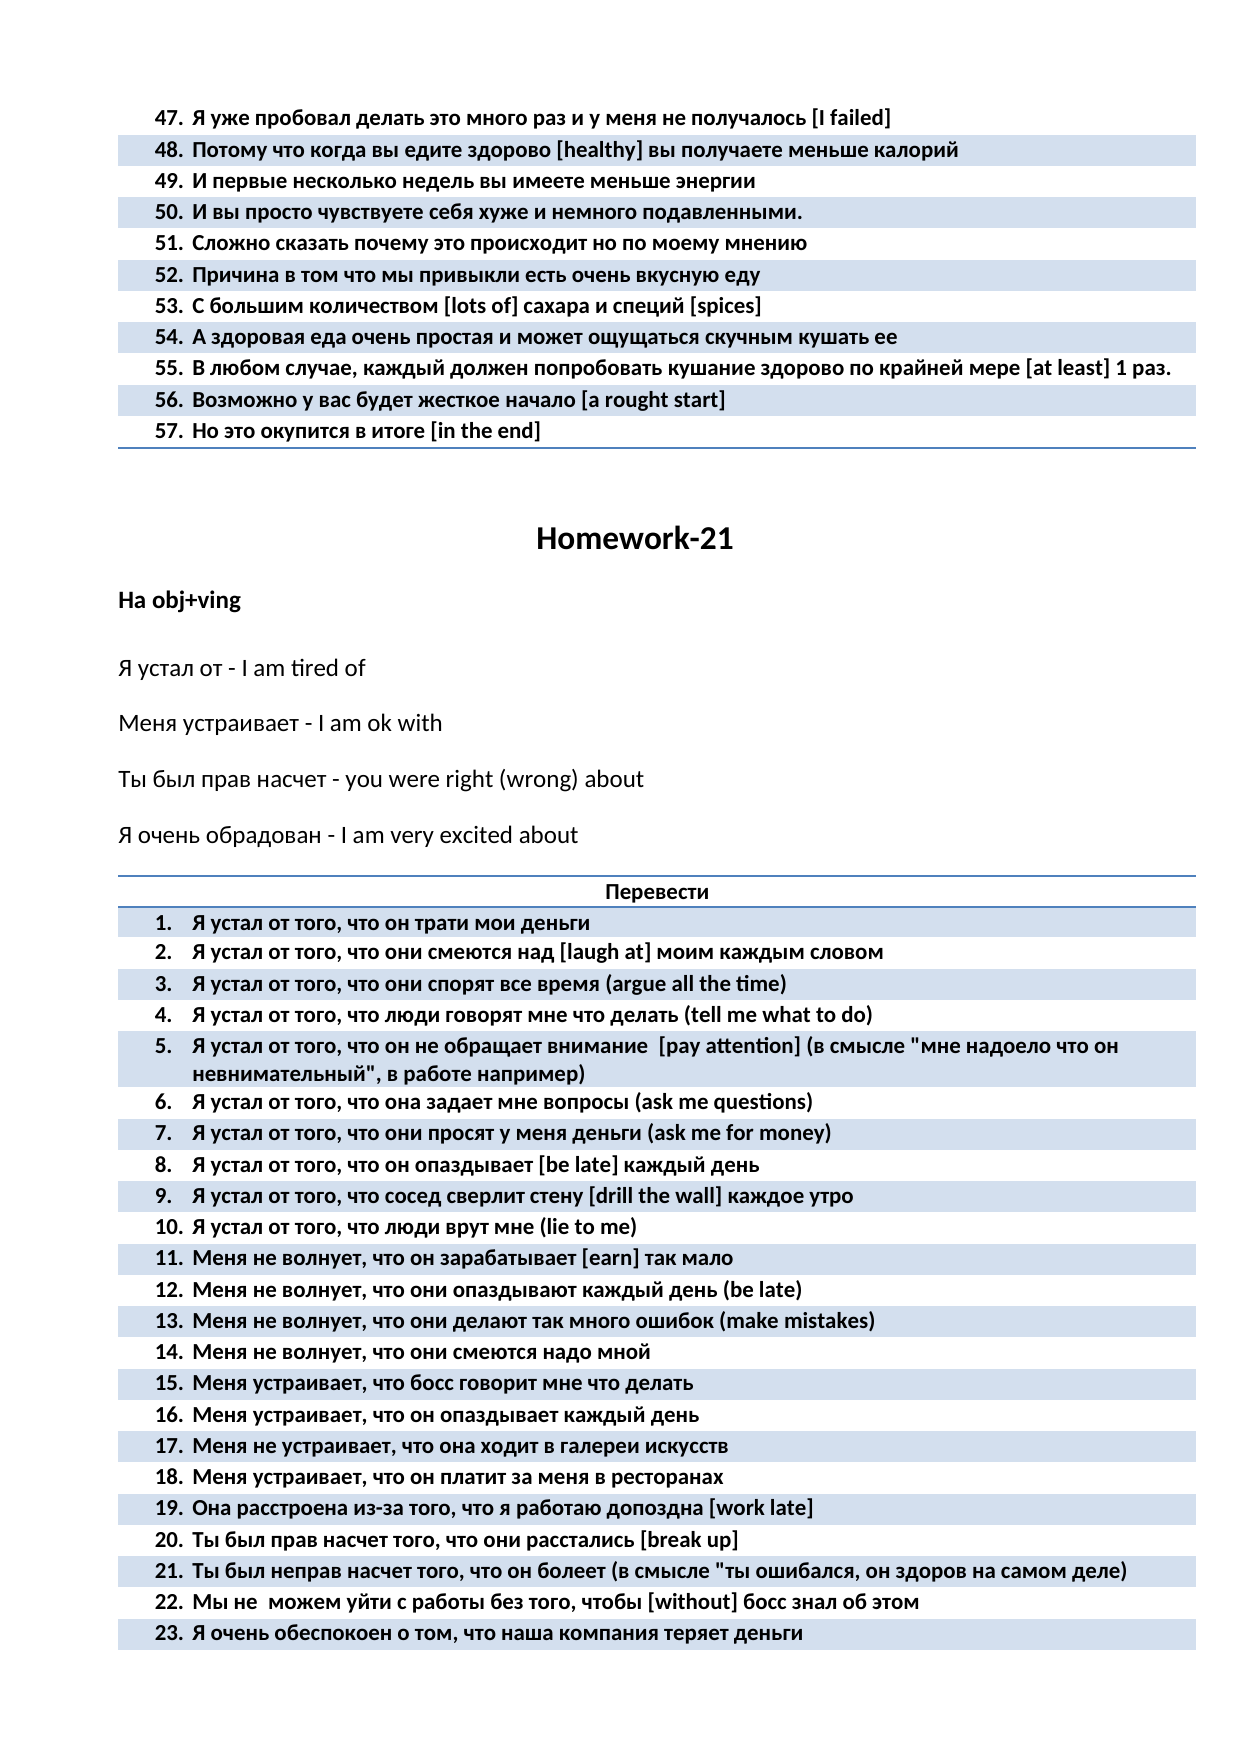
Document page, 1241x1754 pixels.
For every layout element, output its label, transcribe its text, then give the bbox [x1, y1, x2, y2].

table_cell Она расстроена из-за того, что я работаю допоздна [work late] [118, 1494, 1196, 1525]
text На obj+ving Я устал от - I am tired of [118, 584, 1152, 682]
table_cell Меня не волнует, что он зарабатывает [earn] так мало [118, 1244, 1196, 1275]
table_cell Но это окупится в итоге [in the end] [118, 416, 1196, 447]
table_cell Меня не волнует, что они опаздывают каждый день (be late) [118, 1275, 1196, 1306]
table_cell Ты был прав насчет того, что они расстались [break up] [118, 1525, 1196, 1556]
table_cell Потому что когда вы едите здорово [healthy] вы получаете меньше калорий [118, 135, 1196, 166]
table_cell Возможно у вас будет жесткое начало [a rought start] [118, 385, 1196, 416]
table_cell А здоровая еда очень простая и может ощущаться скучным кушать ее [118, 322, 1196, 353]
table_cell Меня устраивает, что он платит за меня в ресторанах [118, 1462, 1196, 1493]
table_cell Я устал от того, что люди врут мне (lie to me) [118, 1212, 1196, 1243]
text Я очень обрадован - I am very excited about [118, 819, 1152, 850]
table_cell Причина в том что мы привыкли есть очень вкусную еду [118, 260, 1196, 291]
table_cell Я устал от того, что он опаздывает [be late] каждый день [118, 1150, 1196, 1181]
table_cell И вы просто чувствуете себя хуже и немного подавленными. [118, 197, 1196, 228]
table_cell Я устал от того, что они спорят все время (argue all the time) [118, 969, 1196, 1000]
table_cell С большим количеством [lots of] сахара и специй [spices] [118, 291, 1196, 322]
table_cell Я очень обеспокоен о том, что наша компания теряет деньги [118, 1619, 1196, 1650]
table_header Перевести [118, 877, 1196, 906]
table_cell В любом случае, каждый должен попробовать кушание здорово по крайней мере [at least] 1 раз. [118, 354, 1196, 385]
table_cell Меня не устраивает, что она ходит в галереи искусств [118, 1431, 1196, 1462]
table_cell Меня устраивает, что он опаздывает каждый день [118, 1400, 1196, 1431]
table_cell И первые несколько недель вы имеете меньше энергии [118, 166, 1196, 197]
text Homework-21 [118, 517, 1152, 558]
table_cell Я устал от того, что люди говорят мне что делать (tell me what to do) [118, 1000, 1196, 1031]
table_cell Мы не можем уйти с работы без того, чтобы [without] босс знал об этом [118, 1587, 1196, 1618]
table_cell Меня не волнует, что они делают так много ошибок (make mistakes) [118, 1306, 1196, 1337]
table_cell Я устал от того, что она задает мне вопросы (ask me questions) [118, 1087, 1196, 1118]
table_cell Я устал от того, что он трати мои деньги [118, 908, 1196, 937]
table_cell Я устал от того, что он не обращает внимание [pay attention] (в смысле "мне надоело что он невнимательный", в работе например) [118, 1031, 1196, 1087]
text Ты был прав насчет - you were right (wrong) about [118, 763, 1152, 794]
table_cell Меня устраивает, что босс говорит мне что делать [118, 1369, 1196, 1400]
table_cell Я устал от того, что они смеются над [laugh at] моим каждым словом [118, 938, 1196, 969]
text Меня устраивает - I am ok with [118, 707, 1152, 738]
table_cell Я уже пробовал делать это много раз и у меня не получалось [I failed] [118, 104, 1196, 135]
table_cell Я устал от того, что сосед сверлит стену [drill the wall] каждое утро [118, 1181, 1196, 1212]
table_cell Меня не волнует, что они смеются надо мной [118, 1337, 1196, 1368]
table_cell Я устал от того, что они просят у меня деньги (ask me for money) [118, 1119, 1196, 1150]
table_cell Ты был неправ насчет того, что он болеет (в смысле "ты ошибался, он здоров на самом деле) [118, 1556, 1196, 1587]
table_cell Сложно сказать почему это происходит но по моему мнению [118, 229, 1196, 260]
